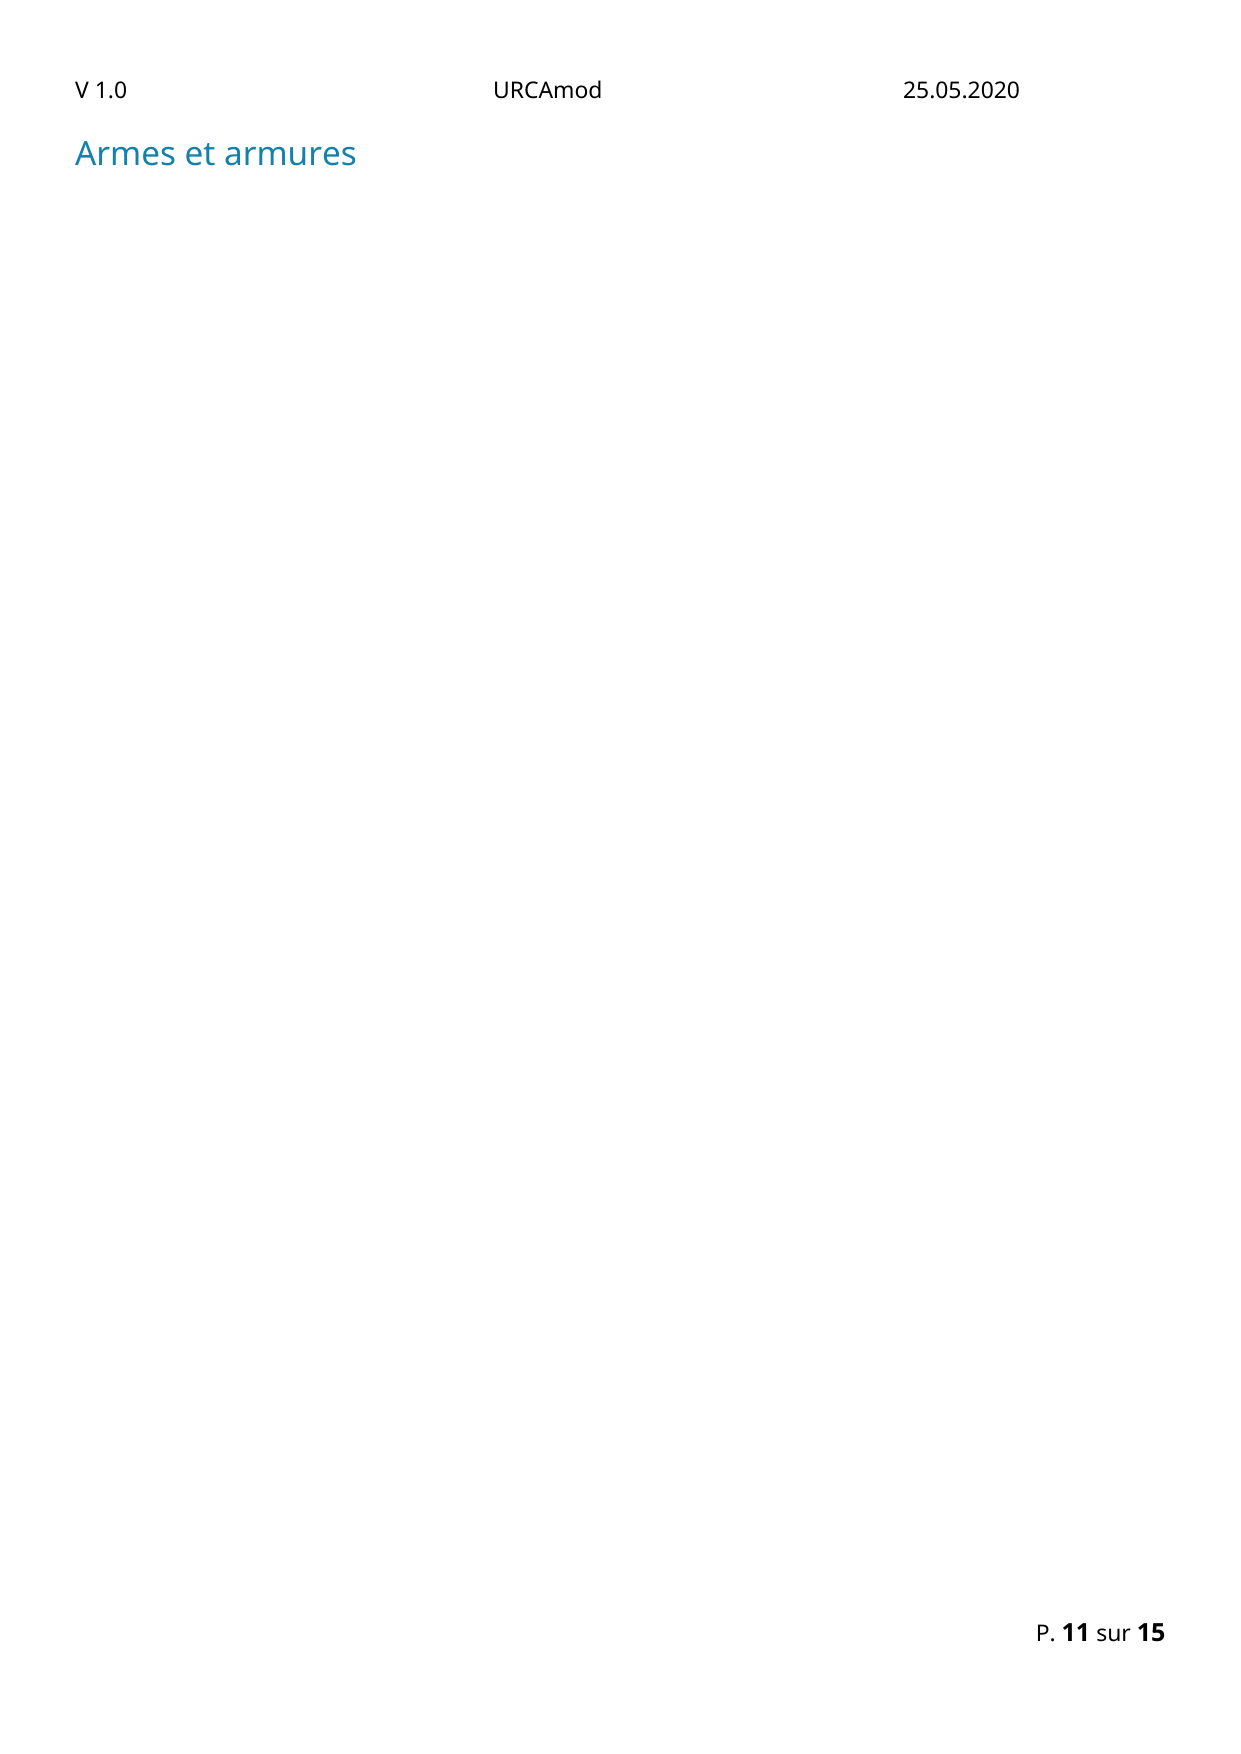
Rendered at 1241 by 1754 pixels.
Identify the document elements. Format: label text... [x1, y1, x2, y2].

subtitle Armes et armures [75, 130, 1165, 175]
